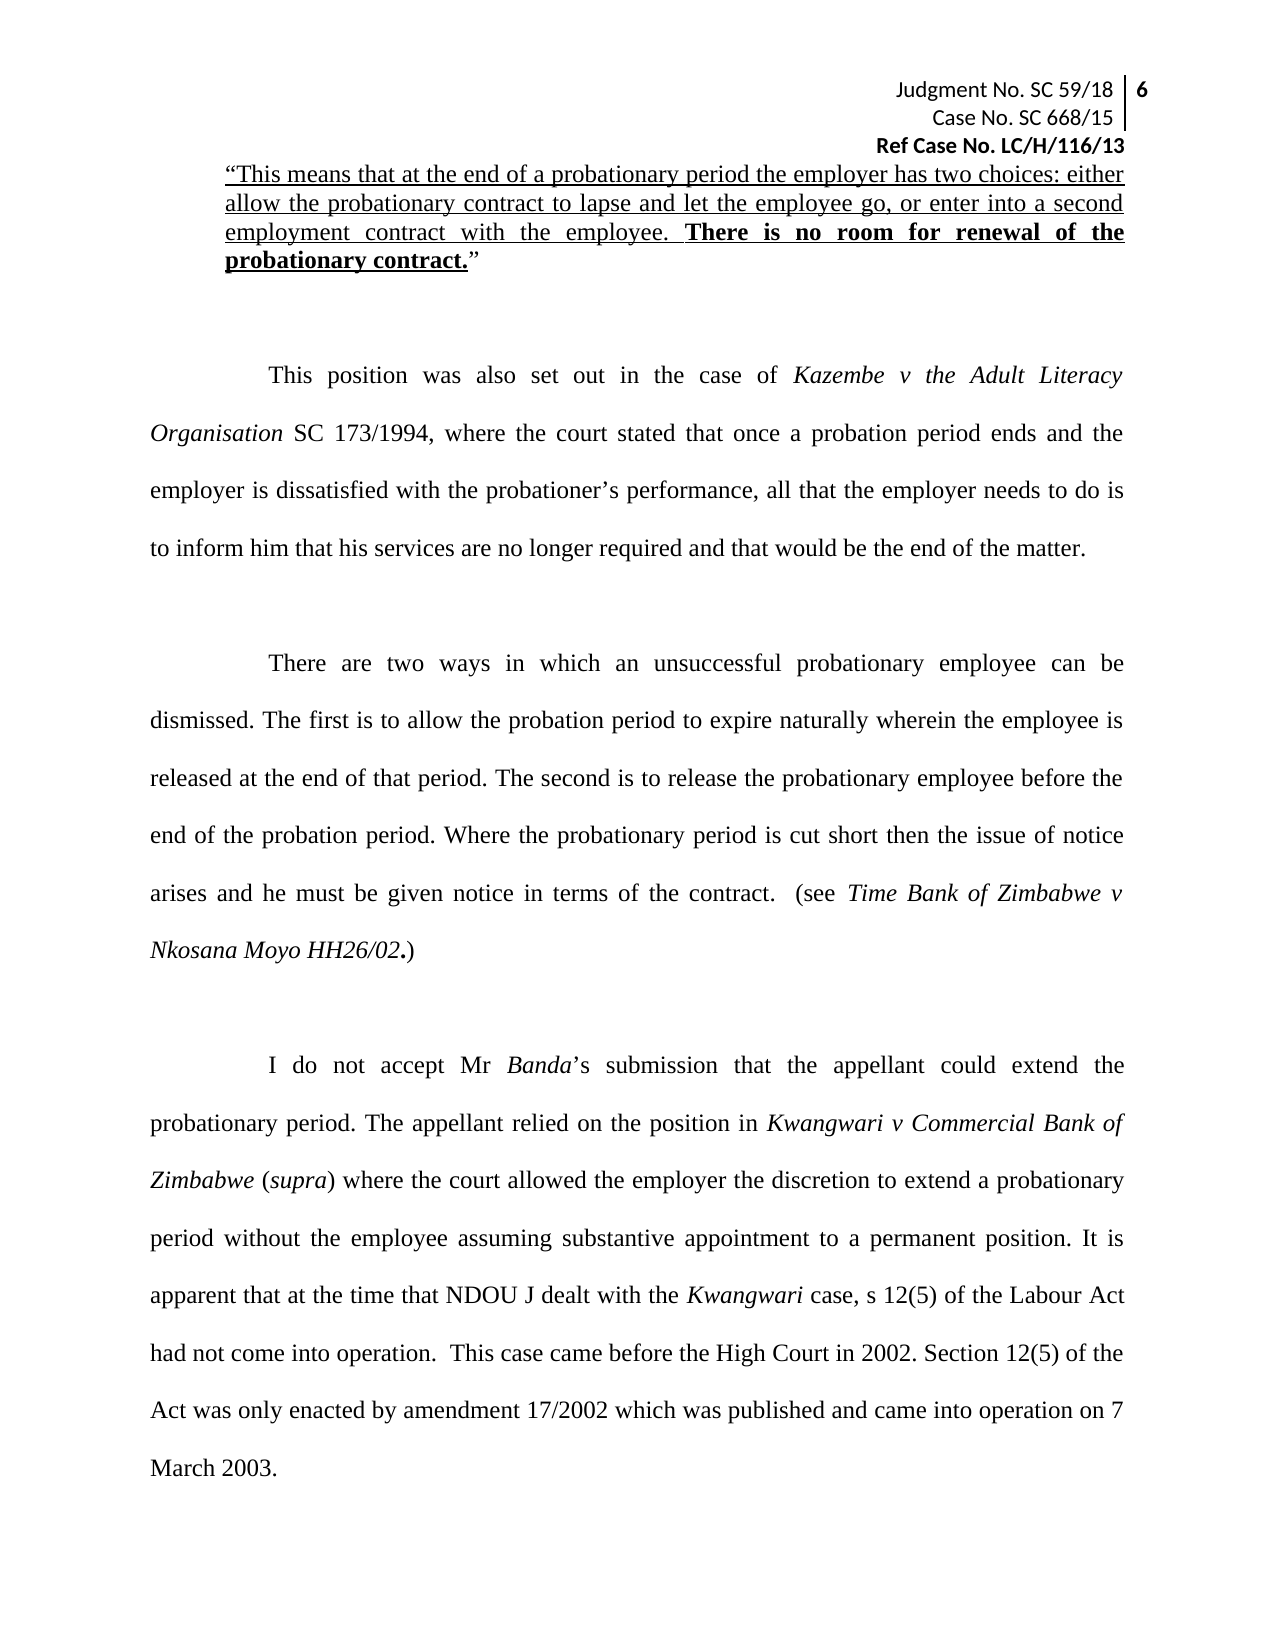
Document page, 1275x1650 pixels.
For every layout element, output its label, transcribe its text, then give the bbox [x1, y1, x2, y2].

text This position was also set out in the case of Kazembe v the Adult Literacy Organisation SC 173/1994, where the court stated that once a probation period ends and the employer is dissatisfied with the probationer’s performance, all that the employer needs to do is to inform him that his services are no longer required and that would be the end of the matter. [150, 360, 1125, 562]
text “This means that at the end of a probationary period the employer has two choices: either allow the probationary contract to lapse and let the employee go, or enter into a second employment contract with the employee. There is no room for renewal of the probationary contract.” [225, 243, 1125, 274]
text “This means that at the end of a probationary period the employer has two choices: either allow the probationary contract to lapse and let the employee go, or enter into a second employment contract with the employee. There is no room for renewal of the probationary contract.” [225, 159, 1125, 184]
text There are two ways in which an unsuccessful probationary employee can be dismissed. The first is to allow the probation period to expire naturally wherein the employee is released at the end of that period. The second is to release the probationary employee before the end of the probation period. Where the probationary period is cut short then the issue of notice arises and he must be given notice in terms of the contract. (see Time Bank of Zimbabwe v Nkosana Moyo HH26/02.) [150, 648, 1125, 964]
text I do not accept Mr Banda’s submission that the appellant could extend the probationary period. The appellant relied on the position in Kwangwari v Commercial Bank of Zimbabwe (supra) where the court allowed the employer the discretion to extend a probationary period without the employee assuming substantive appointment to a permanent position. It is apparent that at the time that NDOU J dealt with the Kwangwari case, s 12(5) of the Labour Act had not come into operation. This case came before the High Court in 2002. Section 12(5) of the Act was only enacted by amendment 17/2002 which was published and came into operation on 7 March 2003. [150, 1050, 1125, 1482]
text “This means that at the end of a probationary period the employer has two choices: either allow the probationary contract to lapse and let the employee go, or enter into a second employment contract with the employee. There is no room for renewal of the probationary contract.” [225, 186, 1125, 242]
